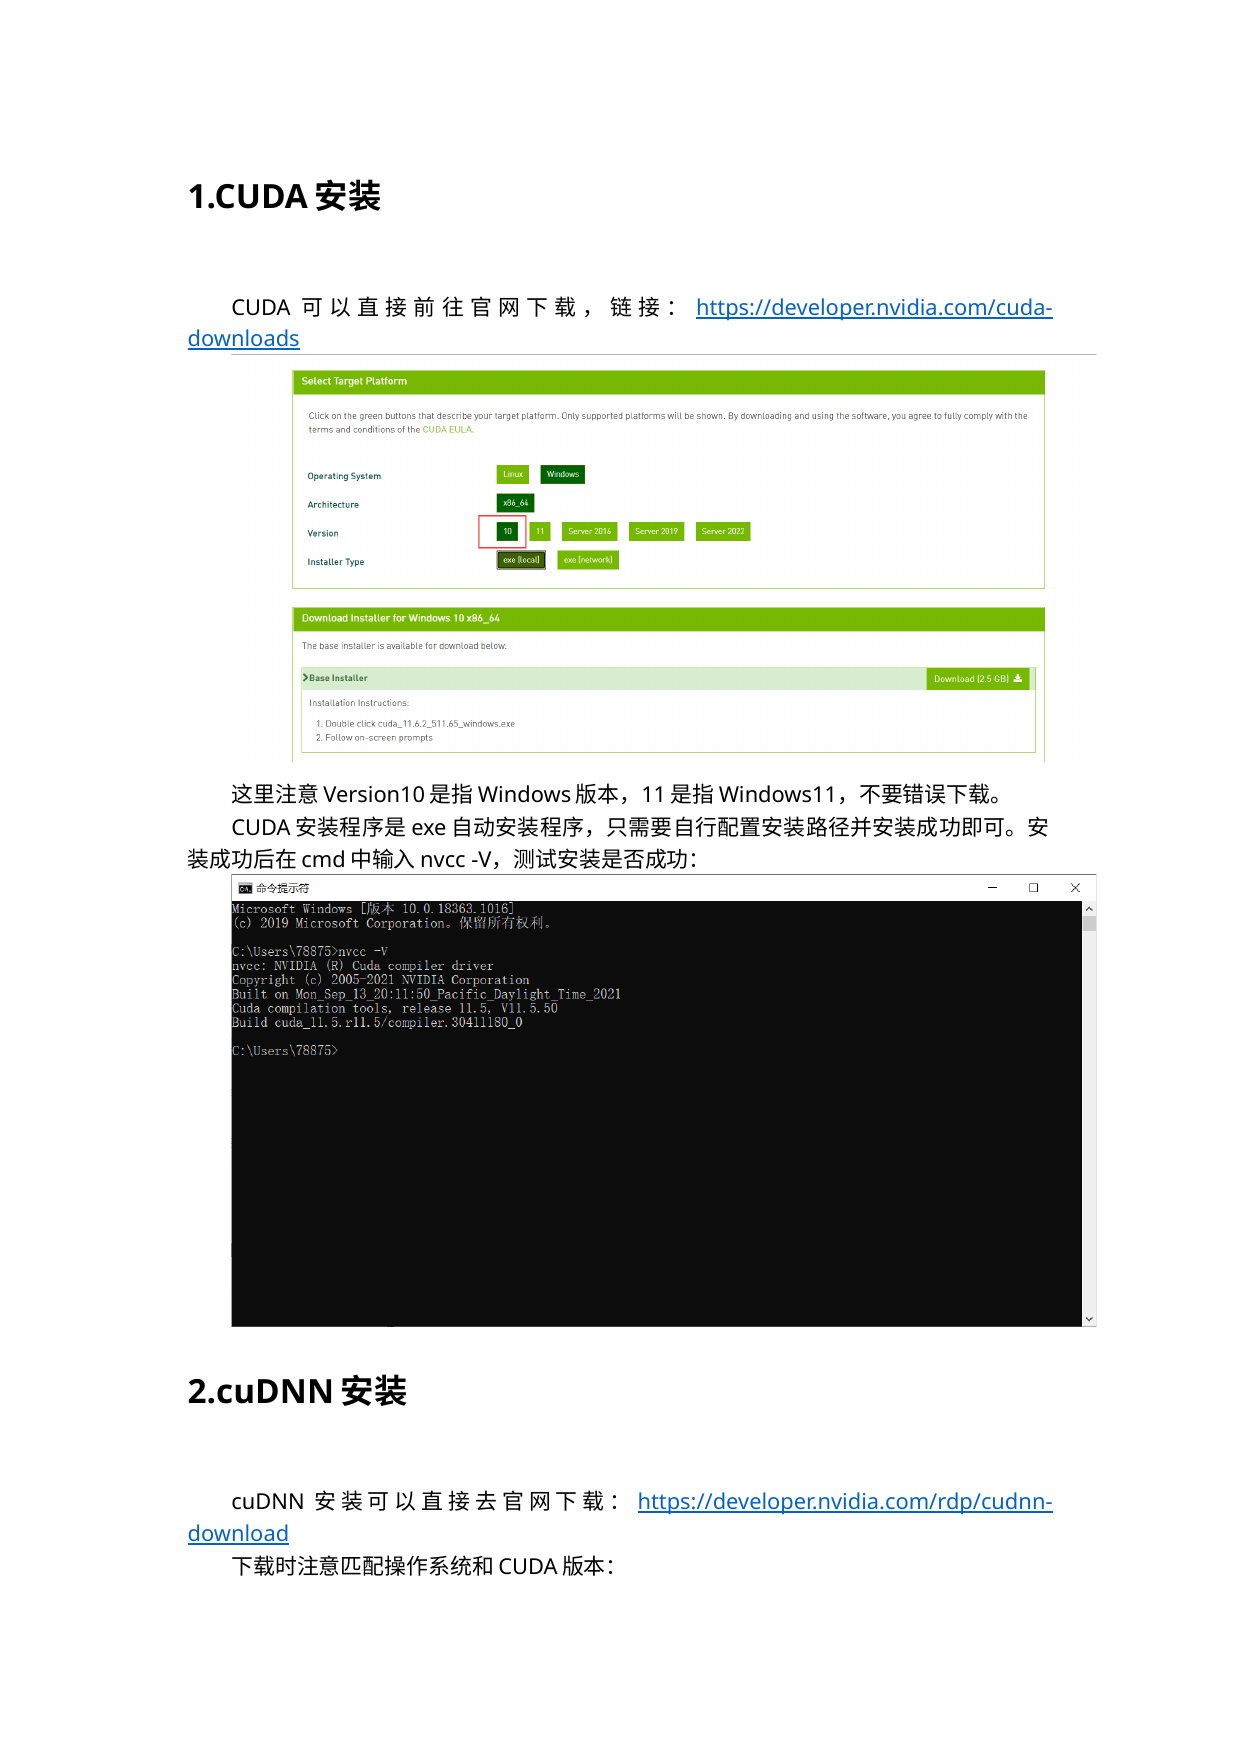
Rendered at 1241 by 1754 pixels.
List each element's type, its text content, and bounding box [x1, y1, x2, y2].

text CUDA可以直接前往官网下载，链接：https://developer.nvidia.com/cuda-downloads [187, 289, 1053, 354]
text CUDA安装程序是exe自动安装程序，只需要自行配置安装路径并安装成功即可。安装成功后在cmd中输入nvcc -V，测试安装是否成功： [187, 809, 1053, 874]
subtitle 1.CUDA安装 [187, 162, 1053, 227]
text 这里注意Version10是指Windows版本，11是指Windows11，不要错误下载。 [187, 777, 1053, 809]
text cuDNN安装可以直接去官网下载：https://developer.nvidia.com/rdp/cudnn-download [187, 1484, 1053, 1549]
picture [231, 354, 1097, 762]
subtitle 2.cuDNN安装 [187, 1356, 1053, 1421]
text 下载时注意匹配操作系统和CUDA版本： [187, 1549, 1053, 1581]
picture [231, 874, 1097, 1327]
